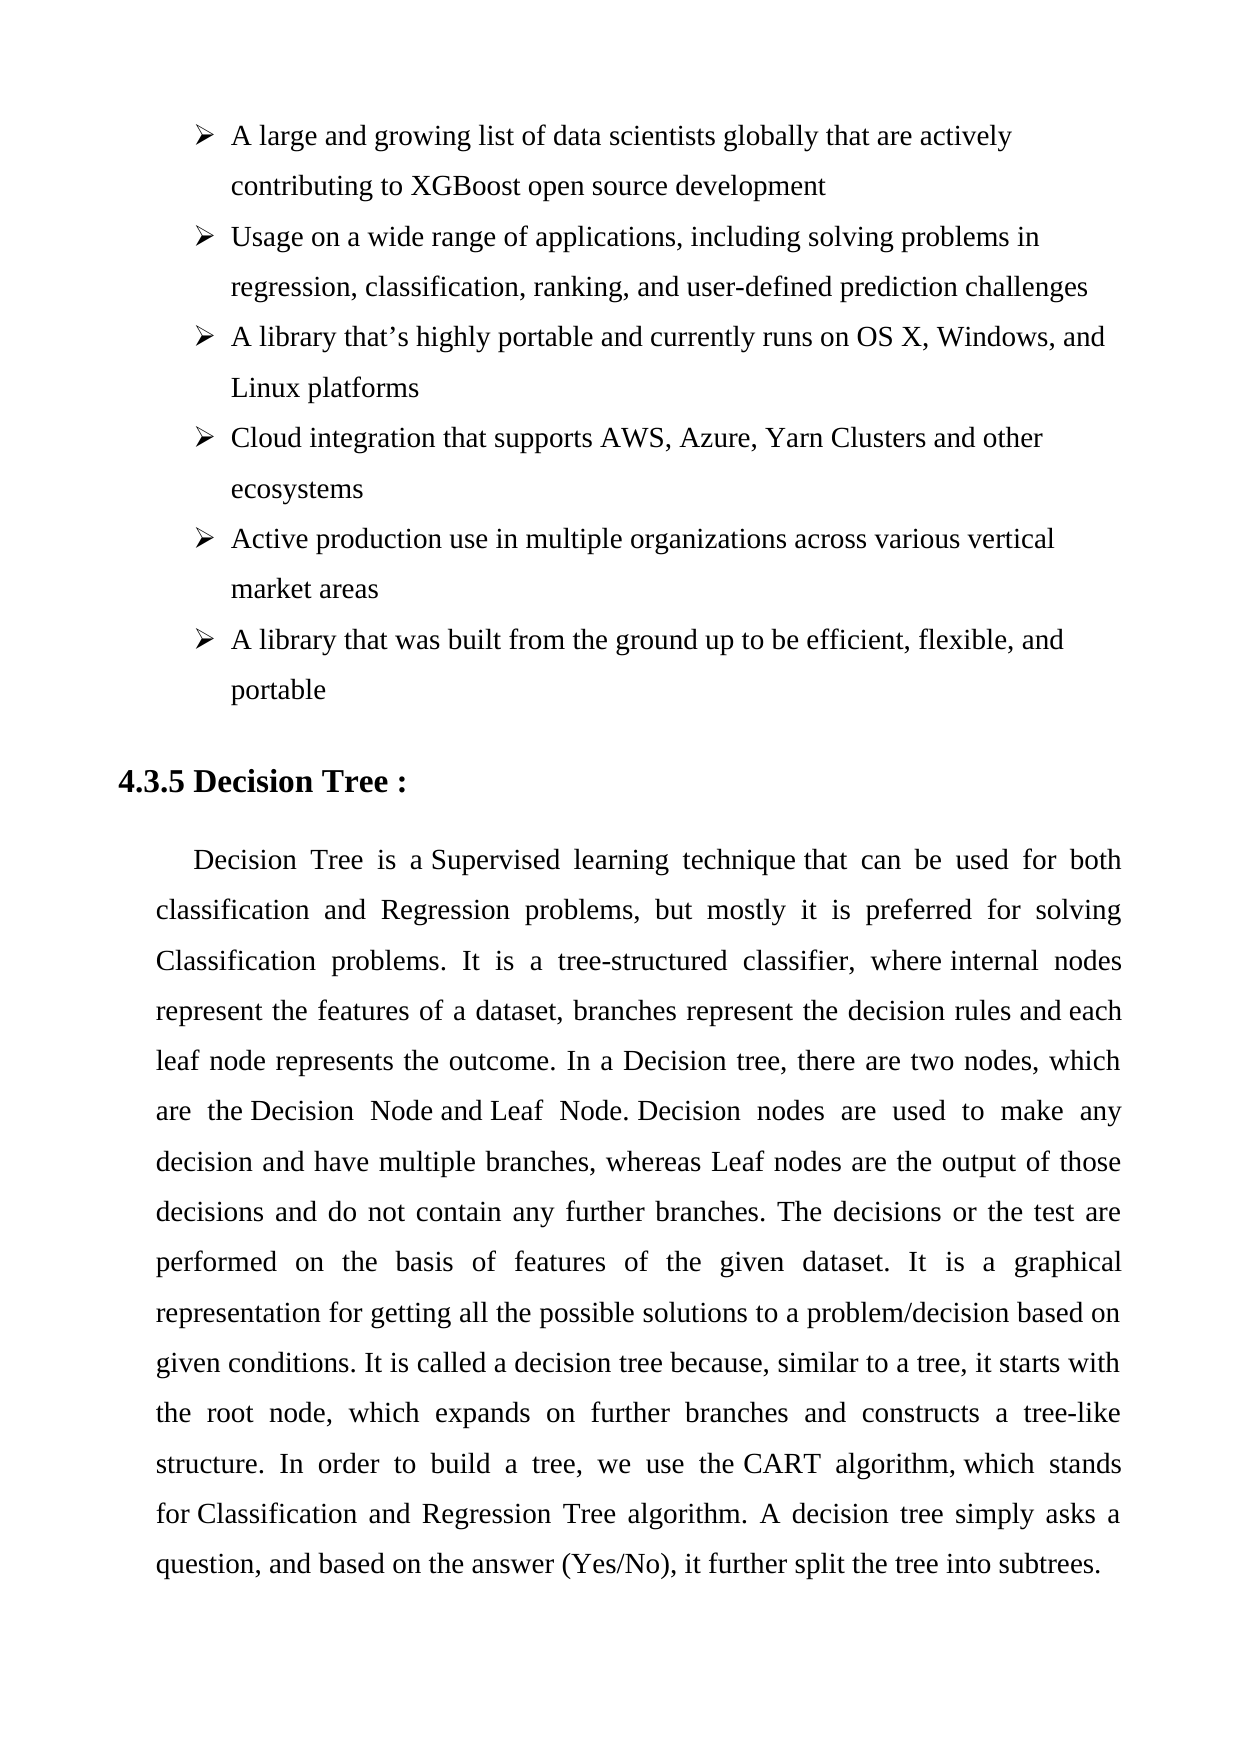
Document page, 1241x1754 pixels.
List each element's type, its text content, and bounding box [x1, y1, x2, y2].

list Cloud integration that supports AWS, Azure, Yarn Clusters and other ecosystems [193, 420, 1122, 504]
subtitle 4.3.5 Decision Tree : [118, 762, 1122, 800]
list Active production use in multiple organizations across various vertical market areas [193, 521, 1122, 605]
list Usage on a wide range of applications, including solving problems in regression, classification, ranking, and user-defined prediction challenges [193, 219, 1122, 303]
list A library that was built from the ground up to be efficient, flexible, and portable [193, 622, 1122, 706]
text Decision Tree is a Supervised learning technique that can be used for both classification and Regression problems, but mostly it is preferred for solving Classification problems. It is a tree-structured classifier, where internal nodes represent the features of a dataset, branches represent the decision rules and each leaf node represents the outcome. In a Decision tree, there are two nodes, which are the Decision Node and Leaf Node. Decision nodes are used to make any decision and have multiple branches, whereas Leaf nodes are the output of those decisions and do not contain any further branches. The decisions or the test are performed on the basis of features of the given dataset. It is a graphical representation for getting all the possible solutions to a problem/decision based on given conditions. It is called a decision tree because, similar to a tree, it starts with the root node, which expands on further branches and constructs a tree-like structure. In order to build a tree, we use the CART algorithm, which stands for Classification and Regression Tree algorithm. A decision tree simply asks a question, and based on the answer (Yes/No), it further split the tree into subtrees. [156, 842, 1122, 1580]
list A large and growing list of data scientists globally that are actively contributing to XGBoost open source development [193, 118, 1122, 202]
list A library that’s highly portable and currently runs on OS X, Windows, and Linux platforms [193, 319, 1122, 403]
